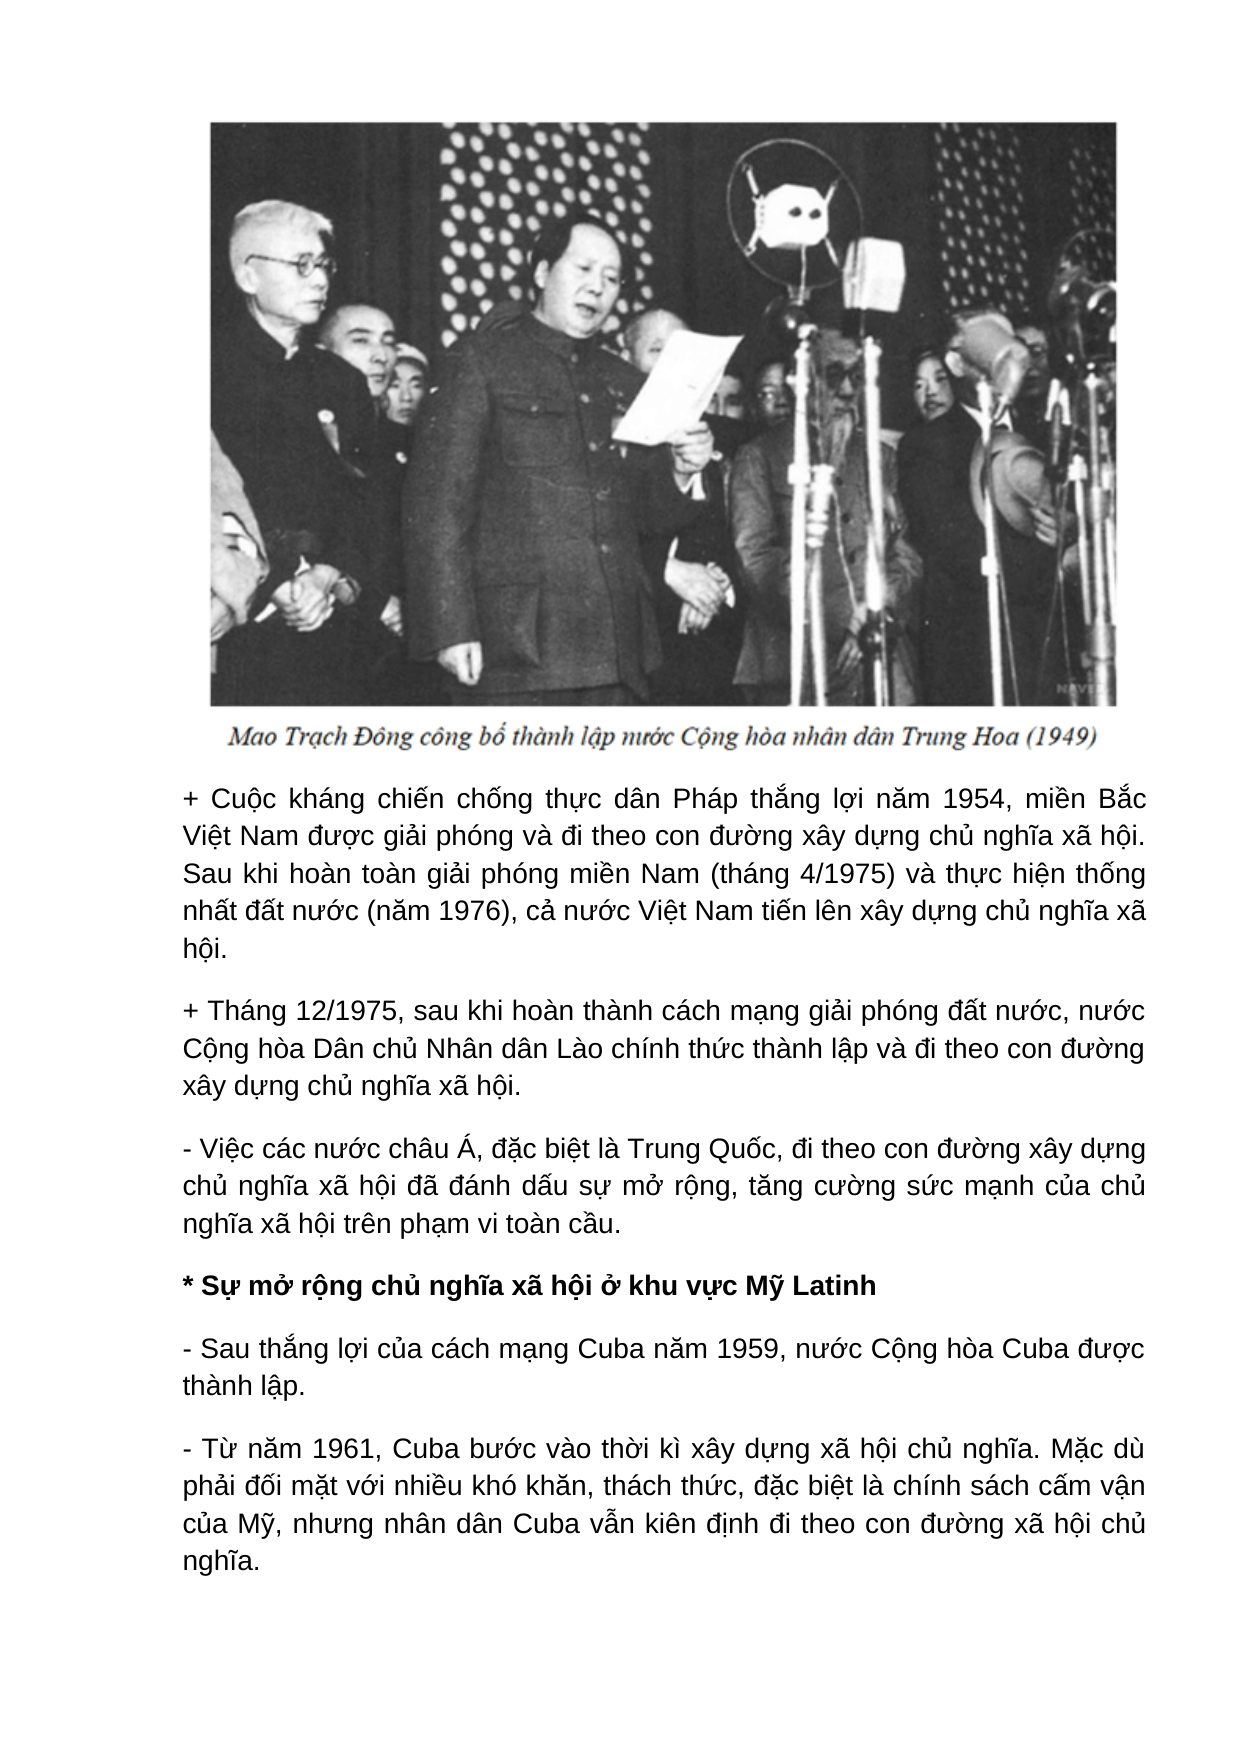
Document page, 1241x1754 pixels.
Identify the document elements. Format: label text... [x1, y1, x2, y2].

text + Cuộc kháng chiến chống thực dân Pháp thắng lợi năm 1954, miền Bắc Việt Nam được giải phóng và đi theo con đường xây dựng chủ nghĩa xã hội. Sau khi hoàn toàn giải phóng miền Nam (tháng 4/1975) và thực hiện thống nhất đất nước (năm 1976), cả nước Việt Nam tiến lên xây dựng chủ nghĩa xã hội. [182, 776, 1147, 964]
text + Tháng 12/1975, sau khi hoàn thành cách mạng giải phóng đất nước, nước Cộng hòa Dân chủ Nhân dân Lào chính thức thành lập và đi theo con đường xây dựng chủ nghĩa xã hội. [182, 989, 1147, 1101]
text - Sau thắng lợi của cách mạng Cuba năm 1959, nước Cộng hòa Cuba được thành lập. [182, 1326, 1147, 1401]
picture [208, 118, 1120, 752]
text - Việc các nước châu Á, đặc biệt là Trung Quốc, đi theo con đường xây dựng chủ nghĩa xã hội đã đánh dấu sự mở rộng, tăng cường sức mạnh của chủ nghĩa xã hội trên phạm vi toàn cầu. [182, 1126, 1147, 1239]
text - Từ năm 1961, Cuba bước vào thời kì xây dựng xã hội chủ nghĩa. Mặc dù phải đối mặt với nhiều khó khăn, thách thức, đặc biệt là chính sách cấm vận của Mỹ, nhưng nhân dân Cuba vẫn kiên định đi theo con đường xã hội chủ nghĩa. [182, 1426, 1147, 1576]
text * Sự mở rộng chủ nghĩa xã hội ở khu vực Mỹ Latinh [182, 1264, 1147, 1301]
